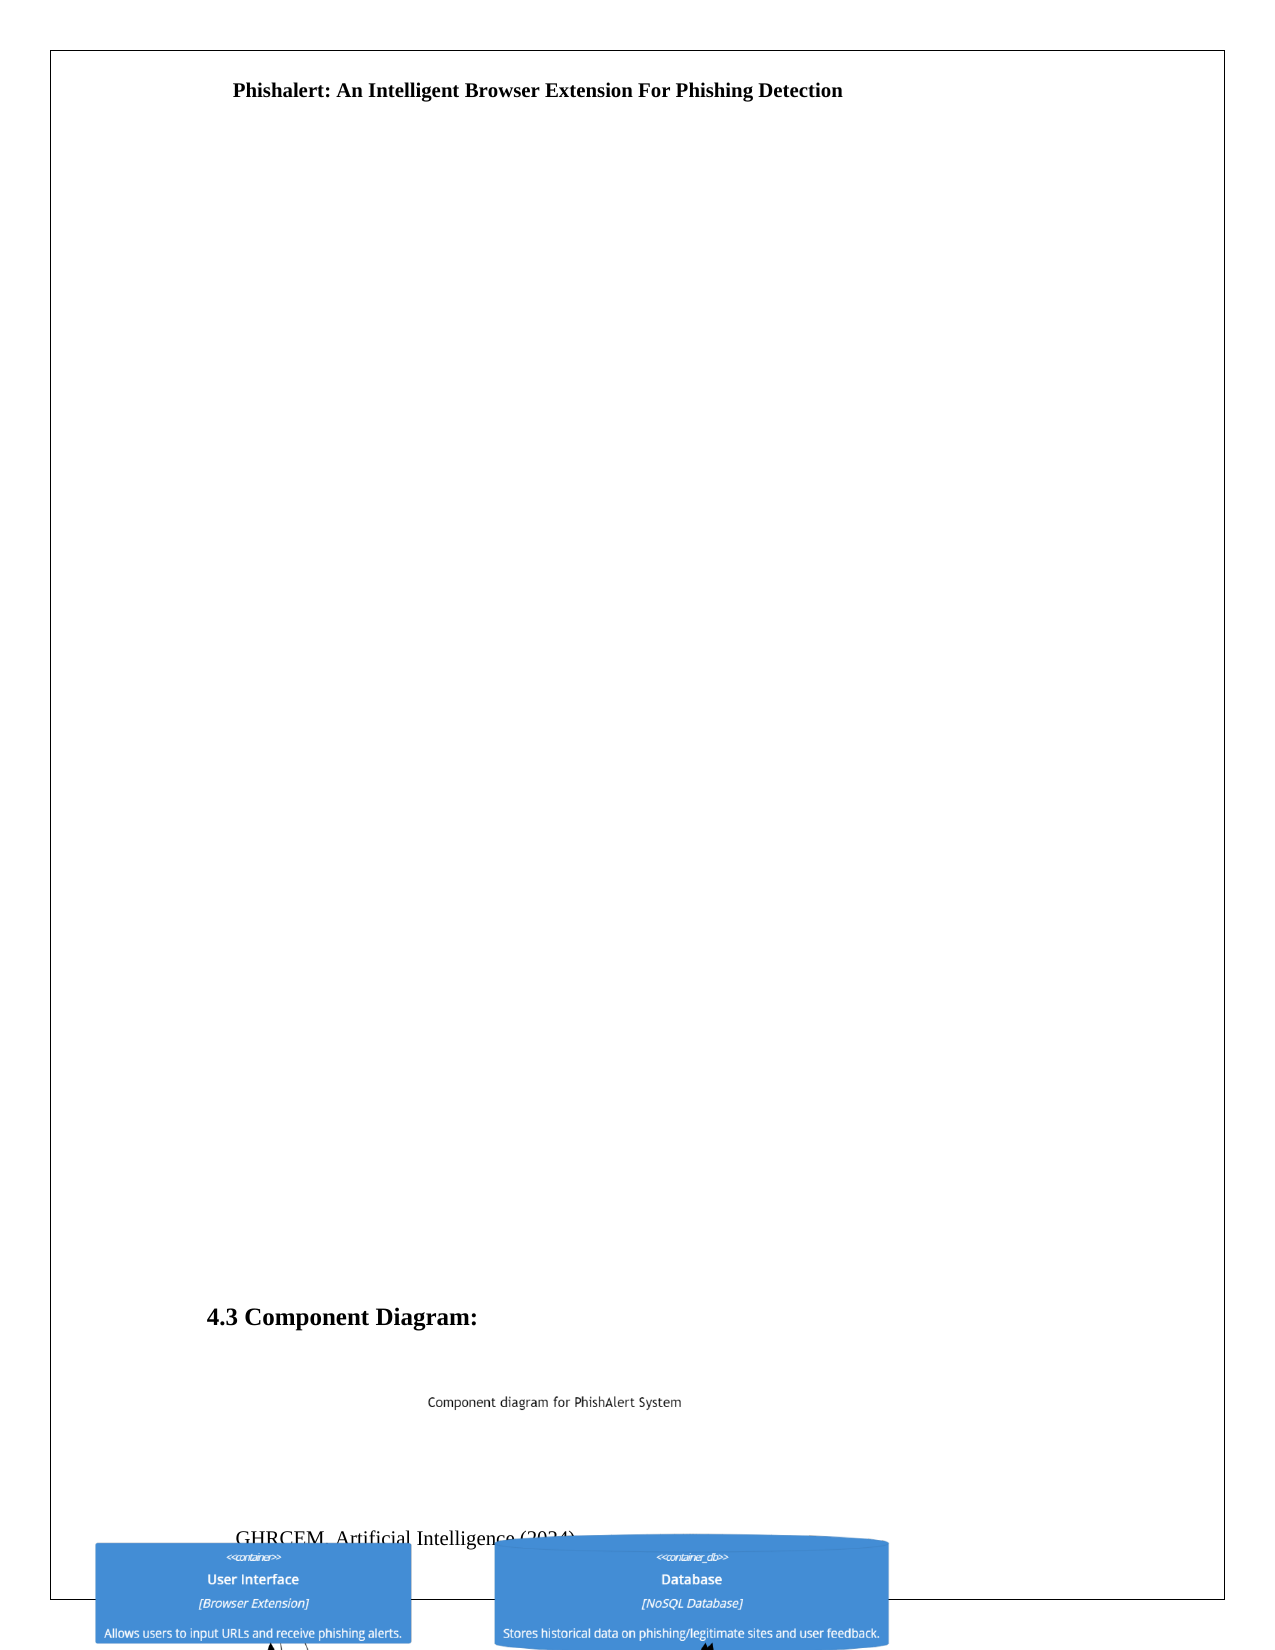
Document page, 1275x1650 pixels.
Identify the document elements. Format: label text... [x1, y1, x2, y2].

picture [0, 1327, 1275, 1650]
list 4.3 Component Diagram: [207, 1302, 995, 1327]
